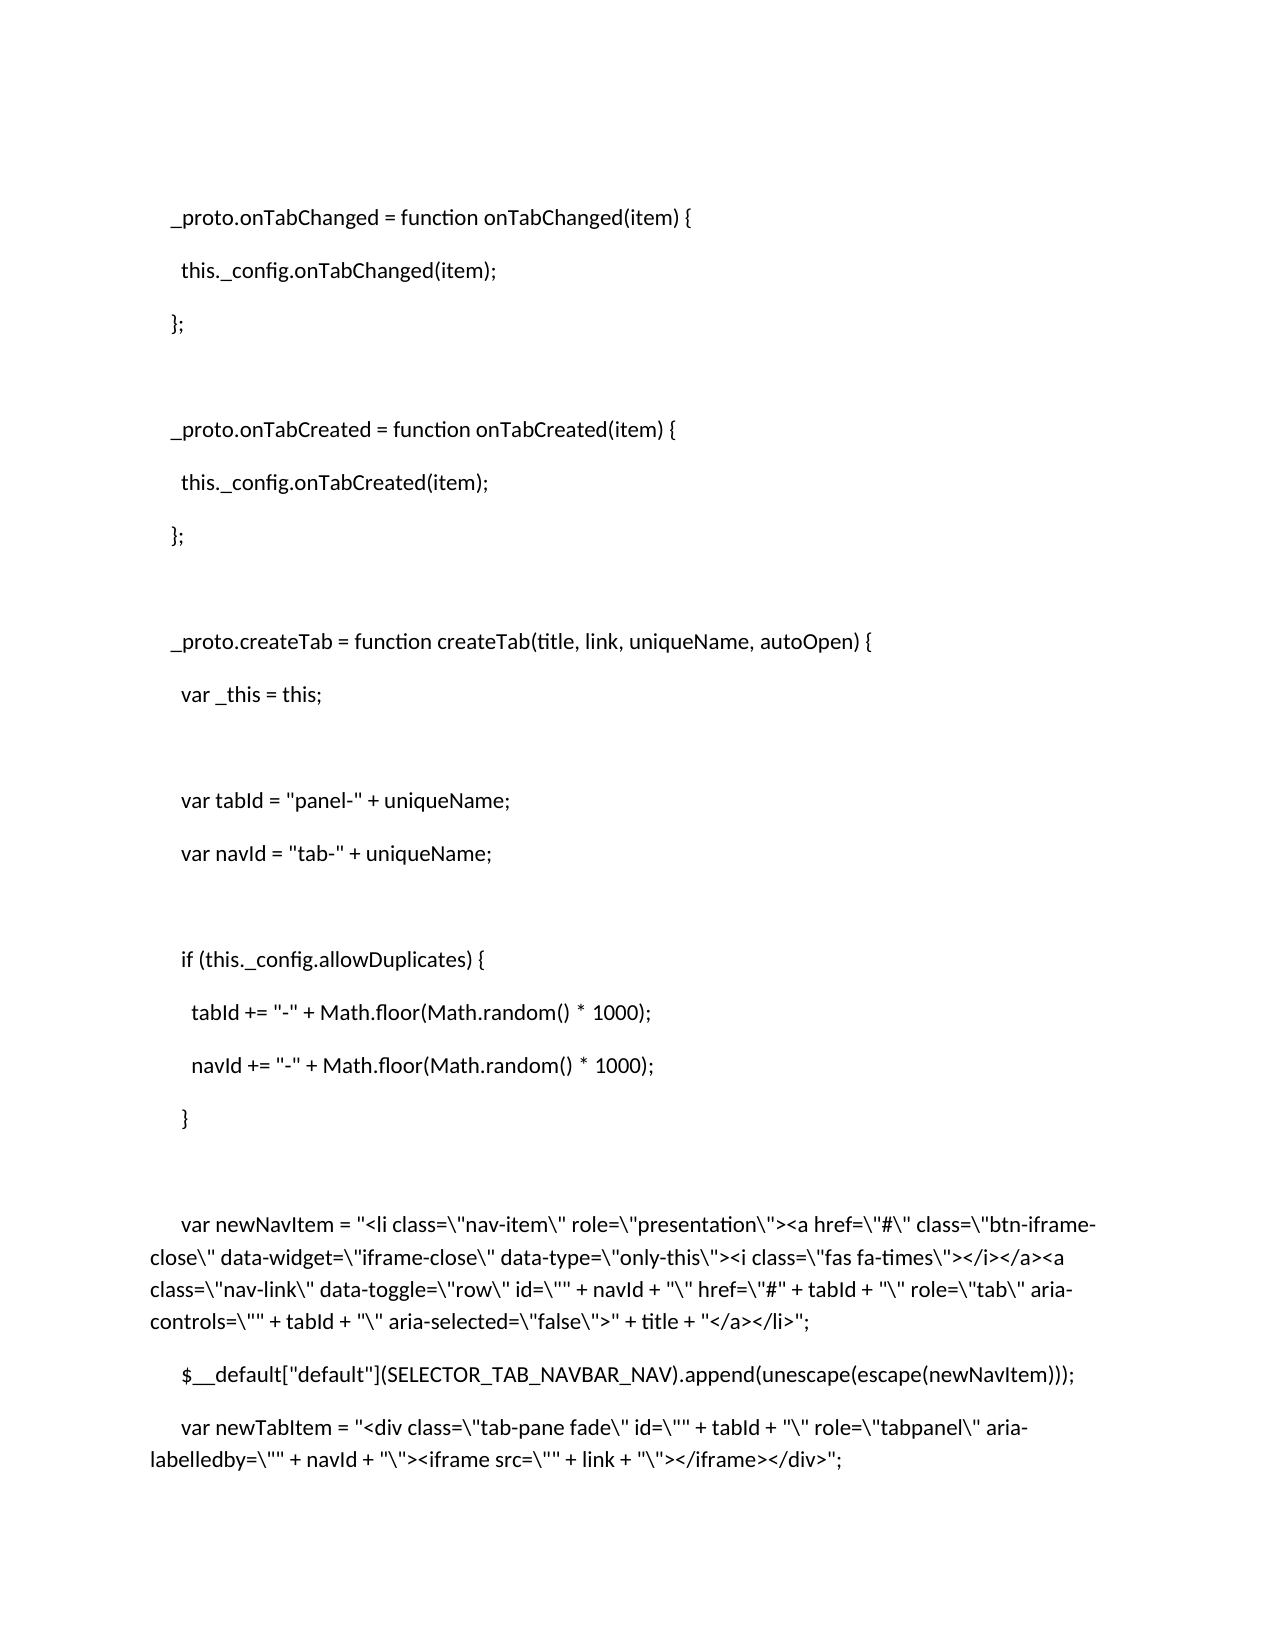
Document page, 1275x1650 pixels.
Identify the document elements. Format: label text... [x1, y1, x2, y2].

text this._config.onTabChanged(item); [150, 256, 1125, 284]
text var _this = this; [150, 680, 1125, 708]
text }; [150, 309, 1125, 337]
text var tabId = "panel-" + uniqueName; [150, 786, 1125, 814]
text _proto.onTabChanged = function onTabChanged(item) { [150, 203, 1125, 231]
text var newNavItem = "<li class=\"nav-item\" role=\"presentation\"><a href=\"#\" class=\"btn-iframe-close\" data-widget=\"iframe-close\" data-type=\"only-this\"><i class=\"fas fa-times\"></i></a><a class=\"nav-link\" data-toggle=\"row\" id=\"" + navId + "\" href=\"#" + tabId + "\" role=\"tab\" aria-controls=\"" + tabId + "\" aria-selected=\"false\">" + title + "</a></li>"; [150, 1210, 1125, 1335]
text var newTabItem = "<div class=\"tab-pane fade\" id=\"" + tabId + "\" role=\"tabpanel\" aria-labelledby=\"" + navId + "\"><iframe src=\"" + link + "\"></iframe></div>"; [150, 1413, 1125, 1473]
text navId += "-" + Math.floor(Math.random() * 1000); [150, 1051, 1125, 1079]
text tabId += "-" + Math.floor(Math.random() * 1000); [150, 998, 1125, 1026]
text _proto.onTabCreated = function onTabCreated(item) { [150, 415, 1125, 443]
text _proto.createTab = function createTab(title, link, uniqueName, autoOpen) { [150, 627, 1125, 655]
text }; [150, 521, 1125, 549]
text } [150, 1104, 1125, 1132]
text this._config.onTabCreated(item); [150, 468, 1125, 496]
text $__default["default"](SELECTOR_TAB_NAVBAR_NAV).append(unescape(escape(newNavItem))); [150, 1360, 1125, 1388]
text if (this._config.allowDuplicates) { [150, 945, 1125, 973]
text var navId = "tab-" + uniqueName; [150, 839, 1125, 867]
